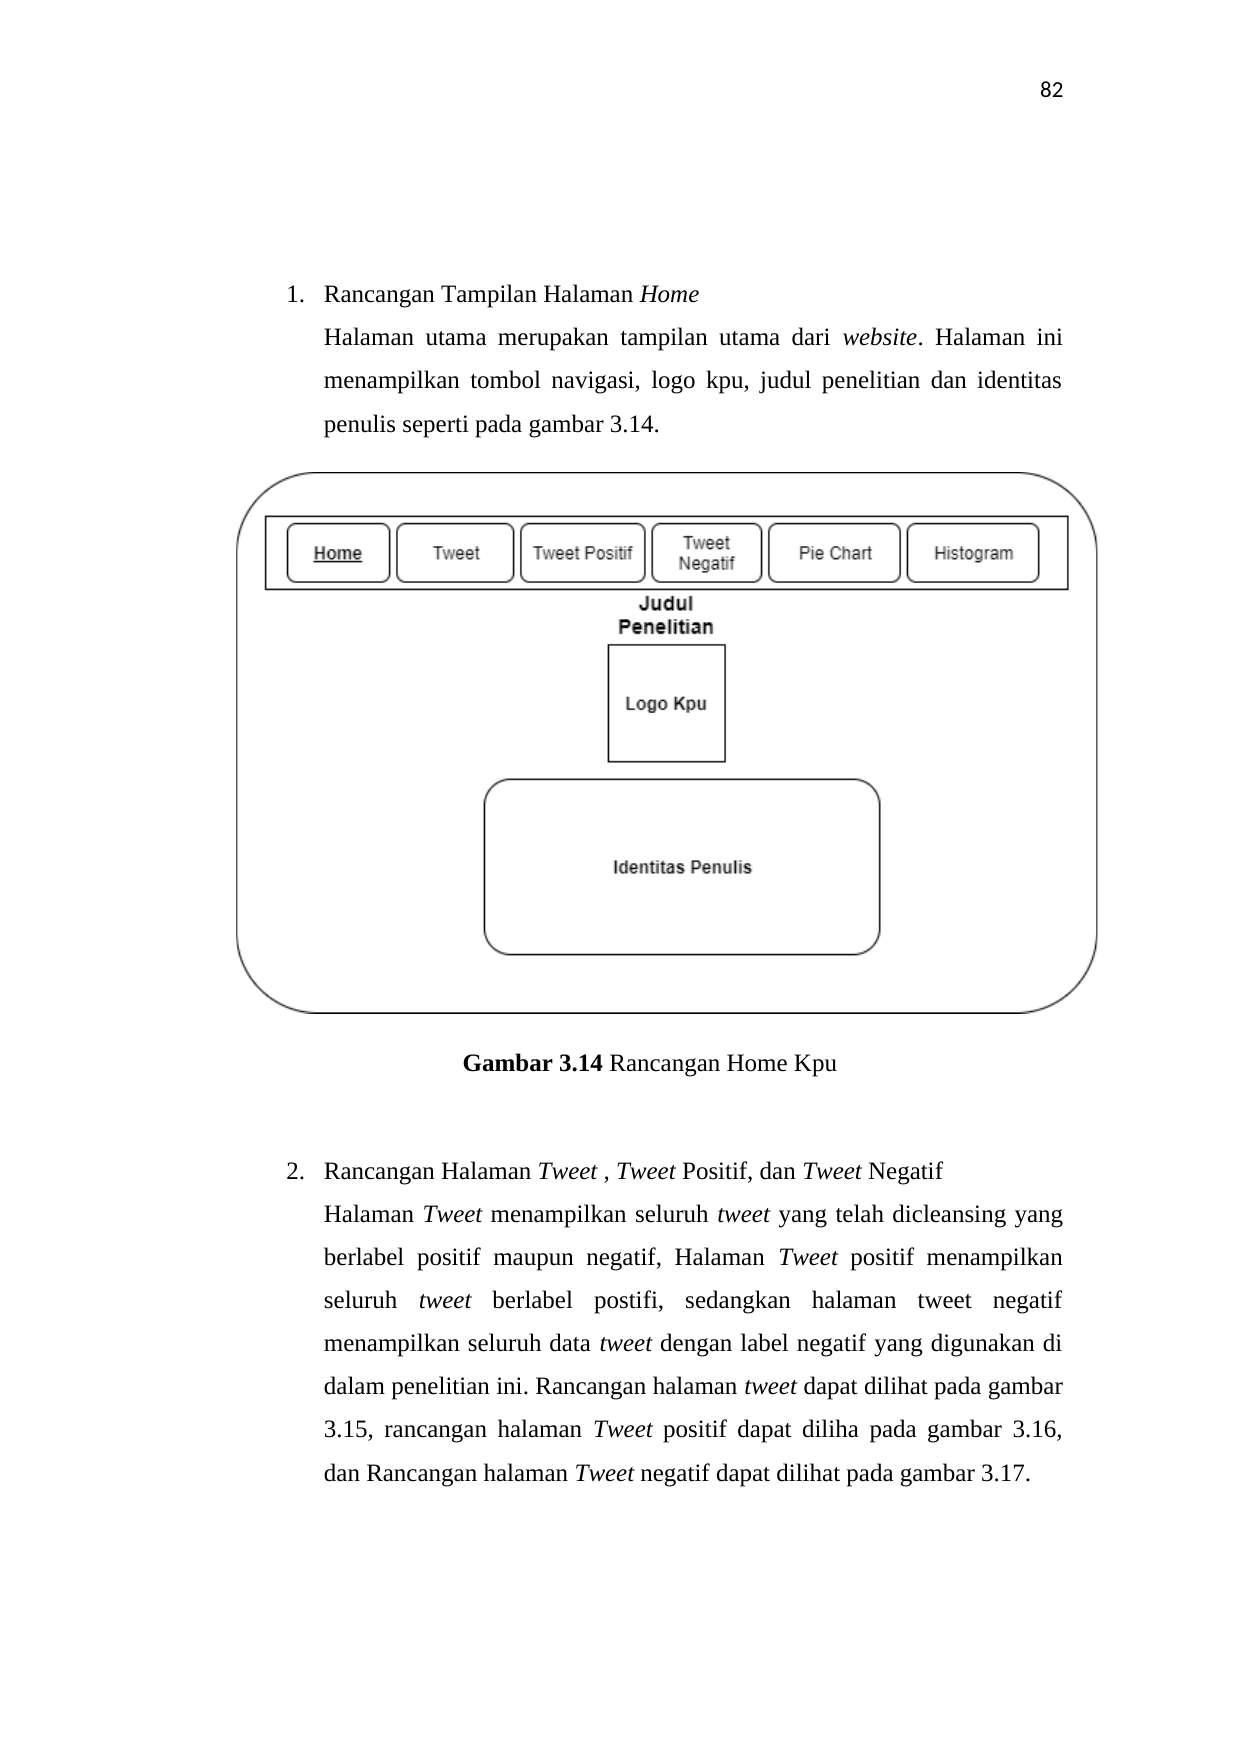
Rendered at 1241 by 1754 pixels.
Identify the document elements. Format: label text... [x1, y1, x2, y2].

list Halaman utama merupakan tampilan utama dari website. Halaman ini menampilkan tombol navigasi, logo kpu, judul penelitian dan identitas penulis seperti pada gambar 3.14. [324, 322, 1063, 437]
list Halaman Tweet menampilkan seluruh tweet yang telah dicleansing yang berlabel positif maupun negatif, Halaman Tweet positif menampilkan seluruh tweet berlabel postifi, sedangkan halaman tweet negatif menampilkan seluruh data tweet dengan label negatif yang digunakan di dalam penelitian ini. Rancangan halaman tweet dapat dilihat pada gambar 3.15, rancangan halaman Tweet positif dapat diliha pada gambar 3.16, dan Rancangan halaman Tweet negatif dapat dilihat pada gambar 3.17. [324, 1199, 1063, 1486]
list Rancangan Tampilan Halaman Home [286, 279, 1063, 308]
text Gambar 3.14 Rancangan Home Kpu [236, 1048, 1063, 1077]
list Rancangan Halaman Tweet , Tweet Positif, dan Tweet Negatif [286, 1156, 1063, 1184]
picture [236, 472, 1098, 1014]
